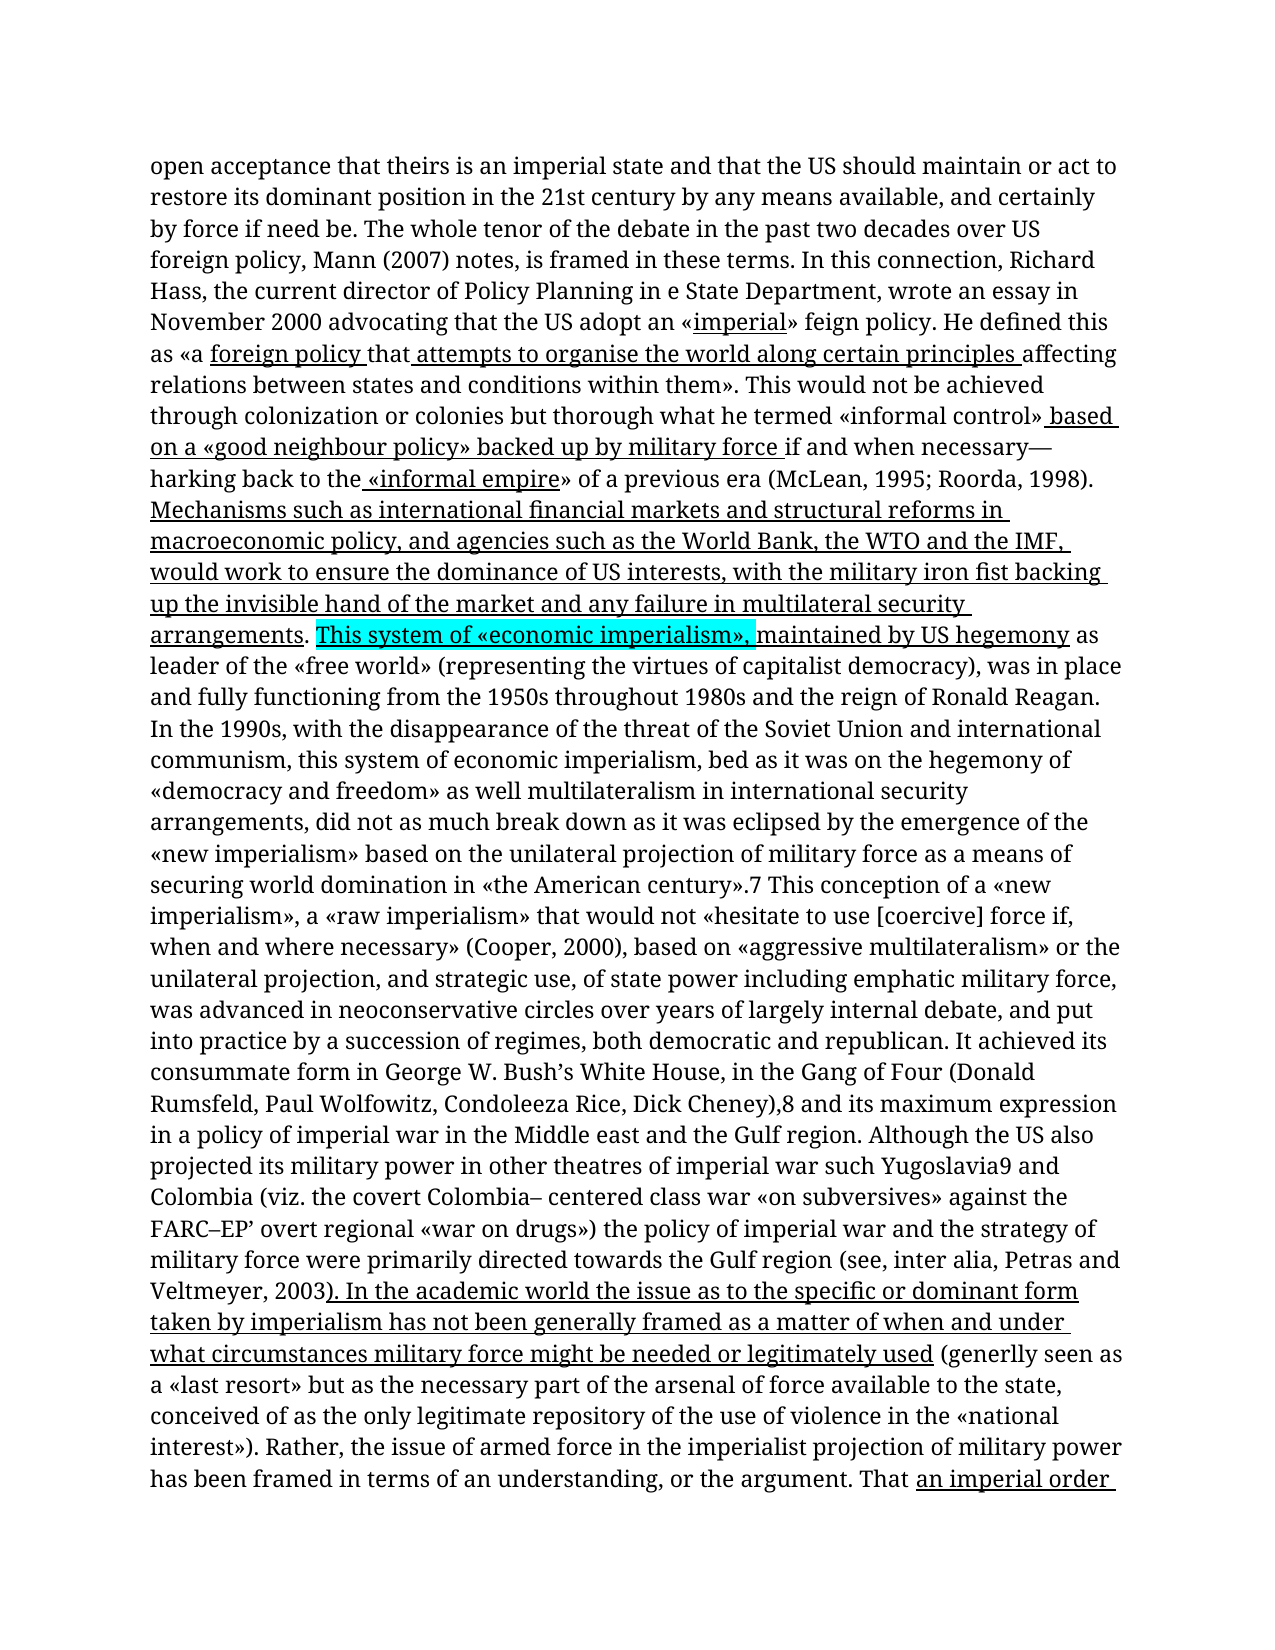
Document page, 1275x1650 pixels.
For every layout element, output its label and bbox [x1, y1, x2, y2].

text [150, 150, 1125, 1494]
